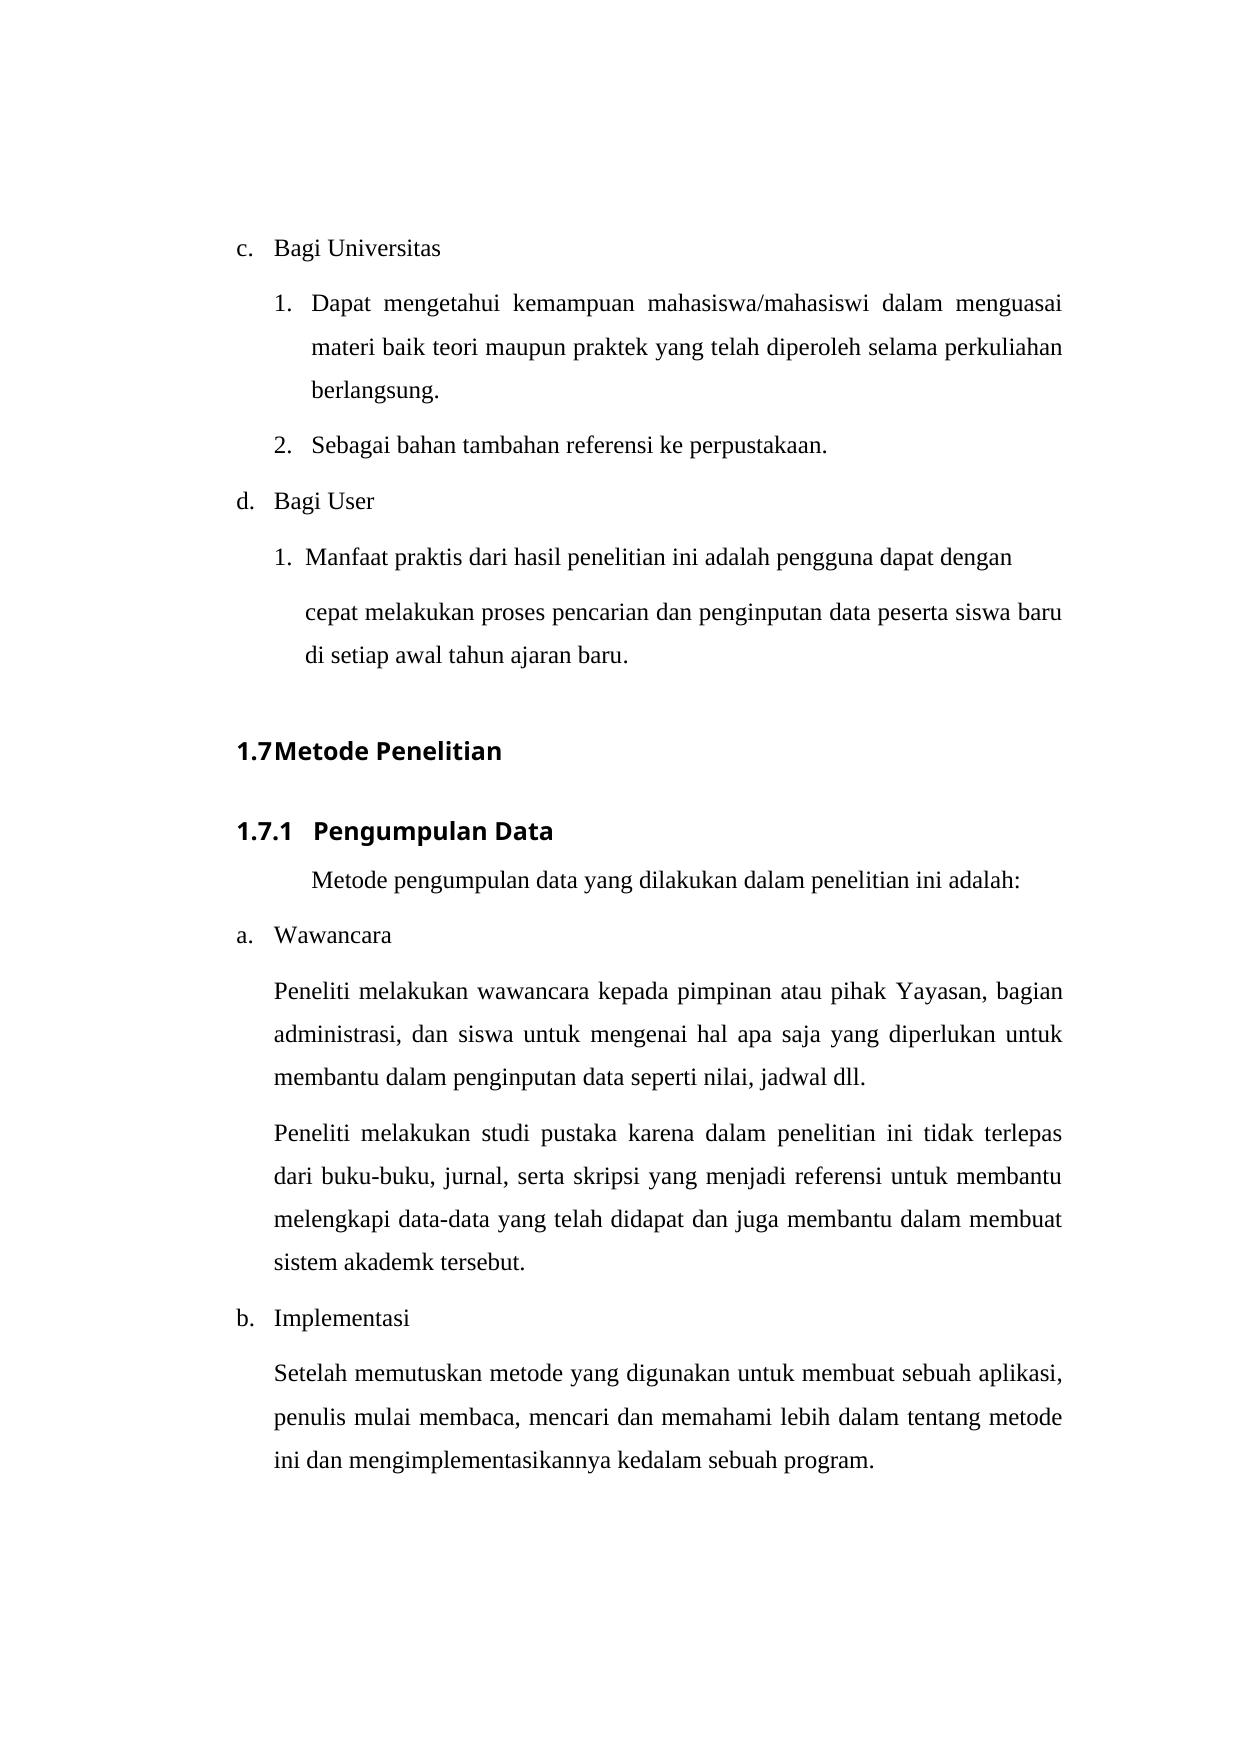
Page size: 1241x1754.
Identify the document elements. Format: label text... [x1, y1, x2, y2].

text cepat melakukan proses pencarian dan penginputan data peserta siswa baru di setiap awal tahun ajaran baru. [305, 597, 1063, 669]
list Dapat mengetahui kemampuan mahasiswa/mahasiswi dalam menguasai materi baik teori maupun praktek yang telah diperoleh selama perkuliahan berlangsung. [274, 288, 1063, 403]
text 1. Manfaat praktis dari hasil penelitian ini adalah pengguna dapat dengan [274, 542, 1063, 570]
text Peneliti melakukan studi pustaka karena dalam penelitian ini tidak terlepas dari buku-buku, jurnal, serta skripsi yang menjadi referensi untuk membantu melengkapi data-data yang telah didapat dan juga membantu dalam membuat sistem akademk tersebut. [274, 1118, 1063, 1276]
subtitle 1.7.1 Pengumpulan Data [236, 814, 1063, 848]
list Wawancara [236, 920, 1063, 949]
subtitle Metode Penelitian [236, 733, 1063, 767]
text Metode pengumpulan data yang dilakukan dalam penelitian ini adalah: [236, 865, 1063, 893]
list Bagi User [236, 486, 1063, 515]
text Peneliti melakukan wawancara kepada pimpinan atau pihak Yayasan, bagian administrasi, dan siswa untuk mengenai hal apa saja yang diperlukan untuk membantu dalam penginputan data seperti nilai, jadwal dll. [274, 976, 1063, 1091]
text Setelah memutuskan metode yang digunakan untuk membuat sebuah aplikasi, penulis mulai membaca, mencari dan memahami lebih dalam tentang metode ini dan mengimplementasikannya kedalam sebuah program. [274, 1358, 1063, 1473]
list Sebagai bahan tambahan referensi ke perpustakaan. [274, 430, 1063, 459]
list Implementasi [236, 1303, 1063, 1332]
list Bagi Universitas [236, 233, 1063, 262]
